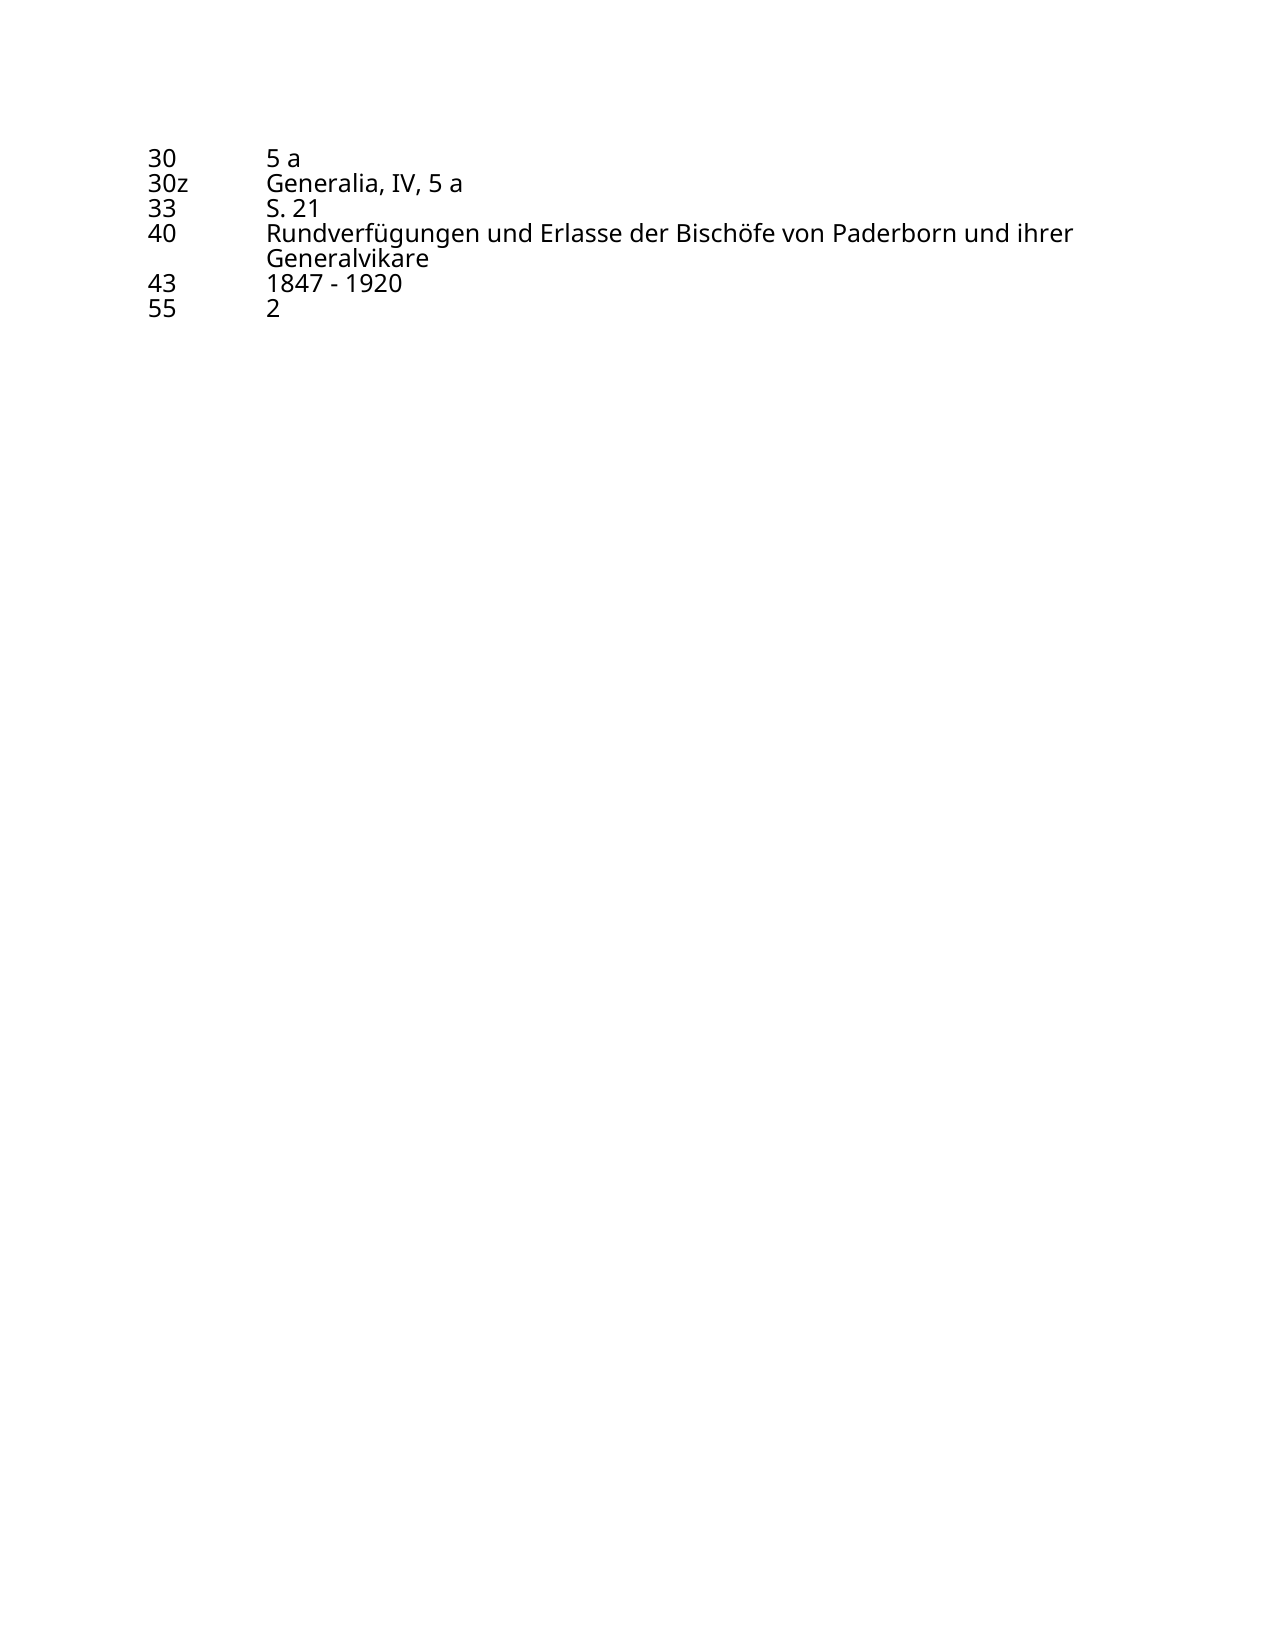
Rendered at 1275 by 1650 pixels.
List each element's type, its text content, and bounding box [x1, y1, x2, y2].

text 55 2 [148, 298, 1127, 323]
text 30 5 a [148, 148, 1127, 173]
text 40 s[Rundverfügungen und Erlasse der Bischöfe von o[Paderborn]o]s und ihrer Generalvikare [148, 223, 1127, 273]
text 43 1847 - 1920 [148, 273, 1127, 298]
text 30z Generalia, IV, 5 a [148, 173, 1127, 198]
text 33 S. 21 [148, 198, 1127, 223]
